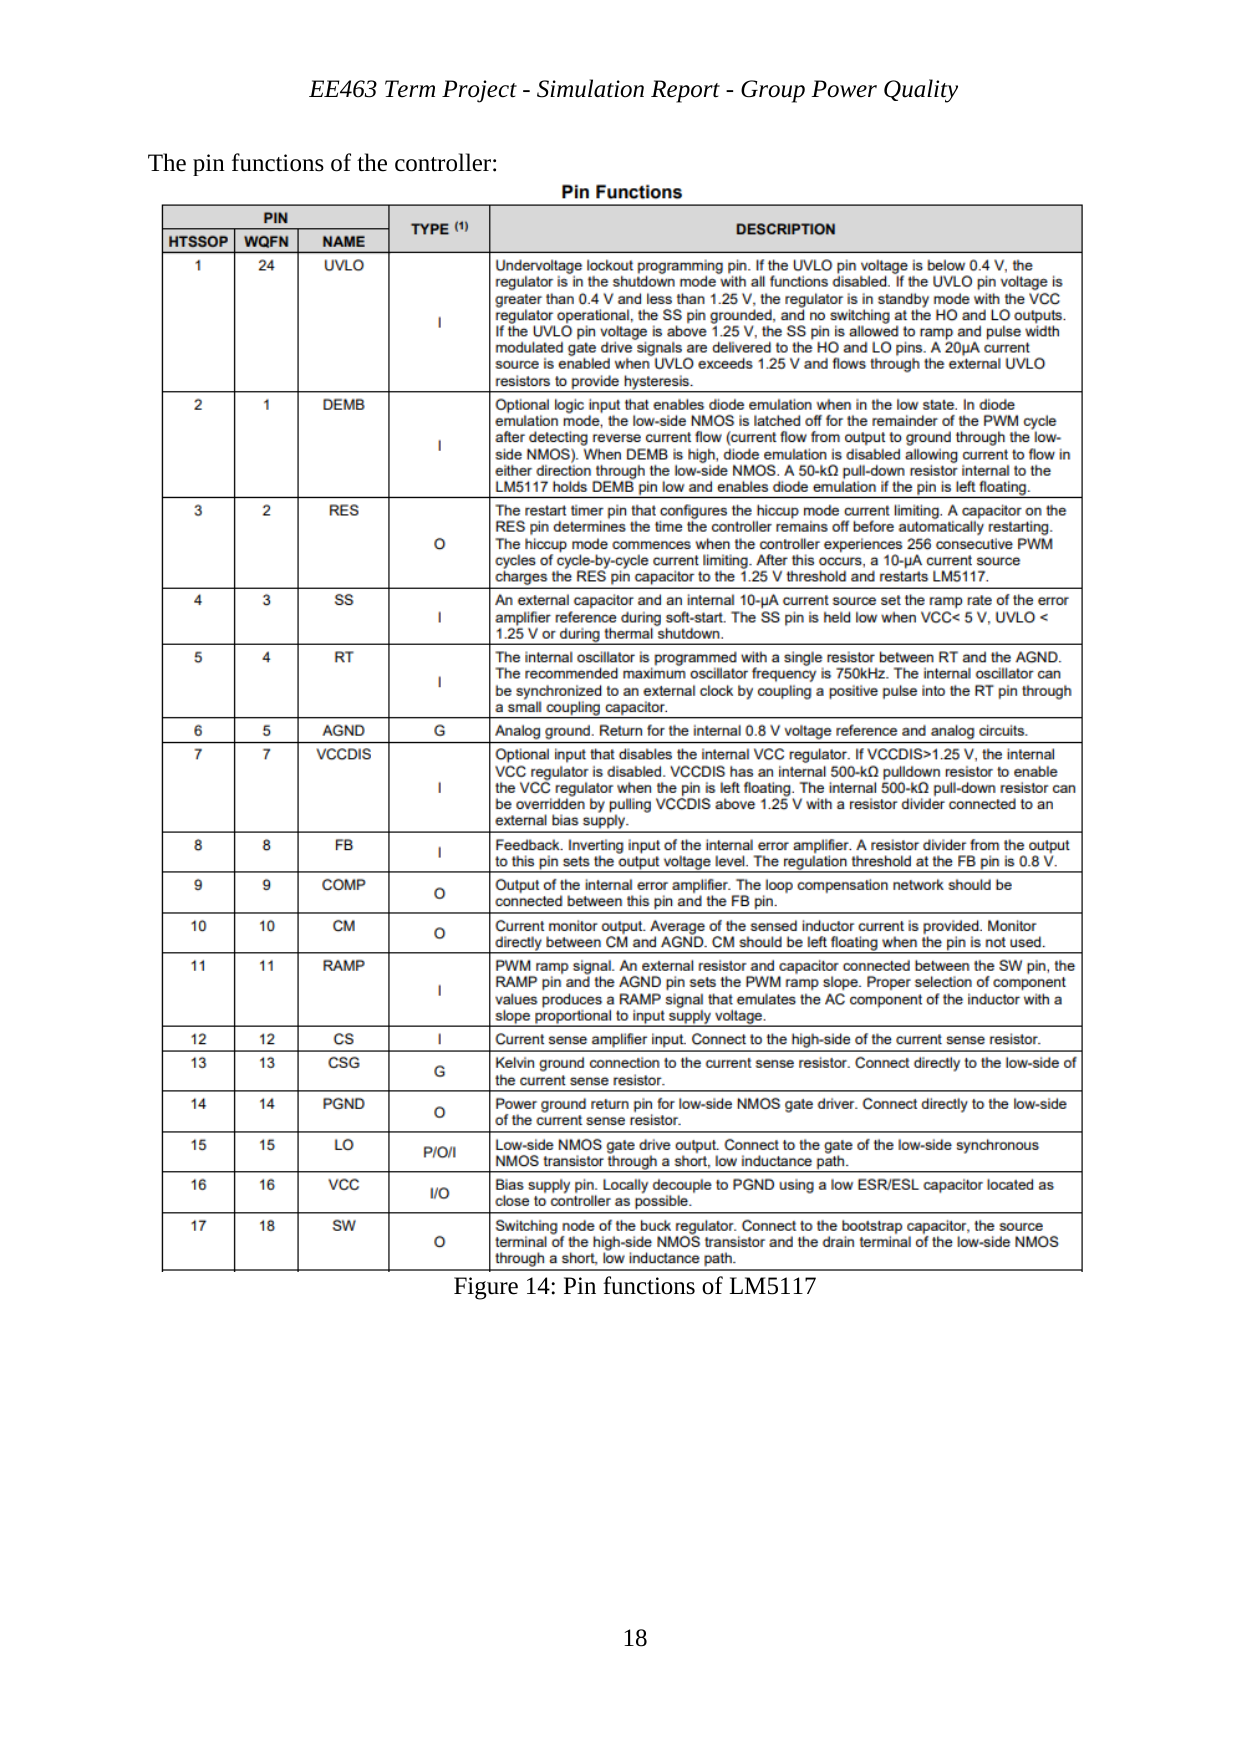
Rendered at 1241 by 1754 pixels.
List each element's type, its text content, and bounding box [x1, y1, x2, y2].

text Figure 14: Pin functions of LM5117 [148, 1271, 1122, 1300]
picture [147, 176, 1108, 1272]
text The pin functions of the controller: [148, 148, 1122, 176]
